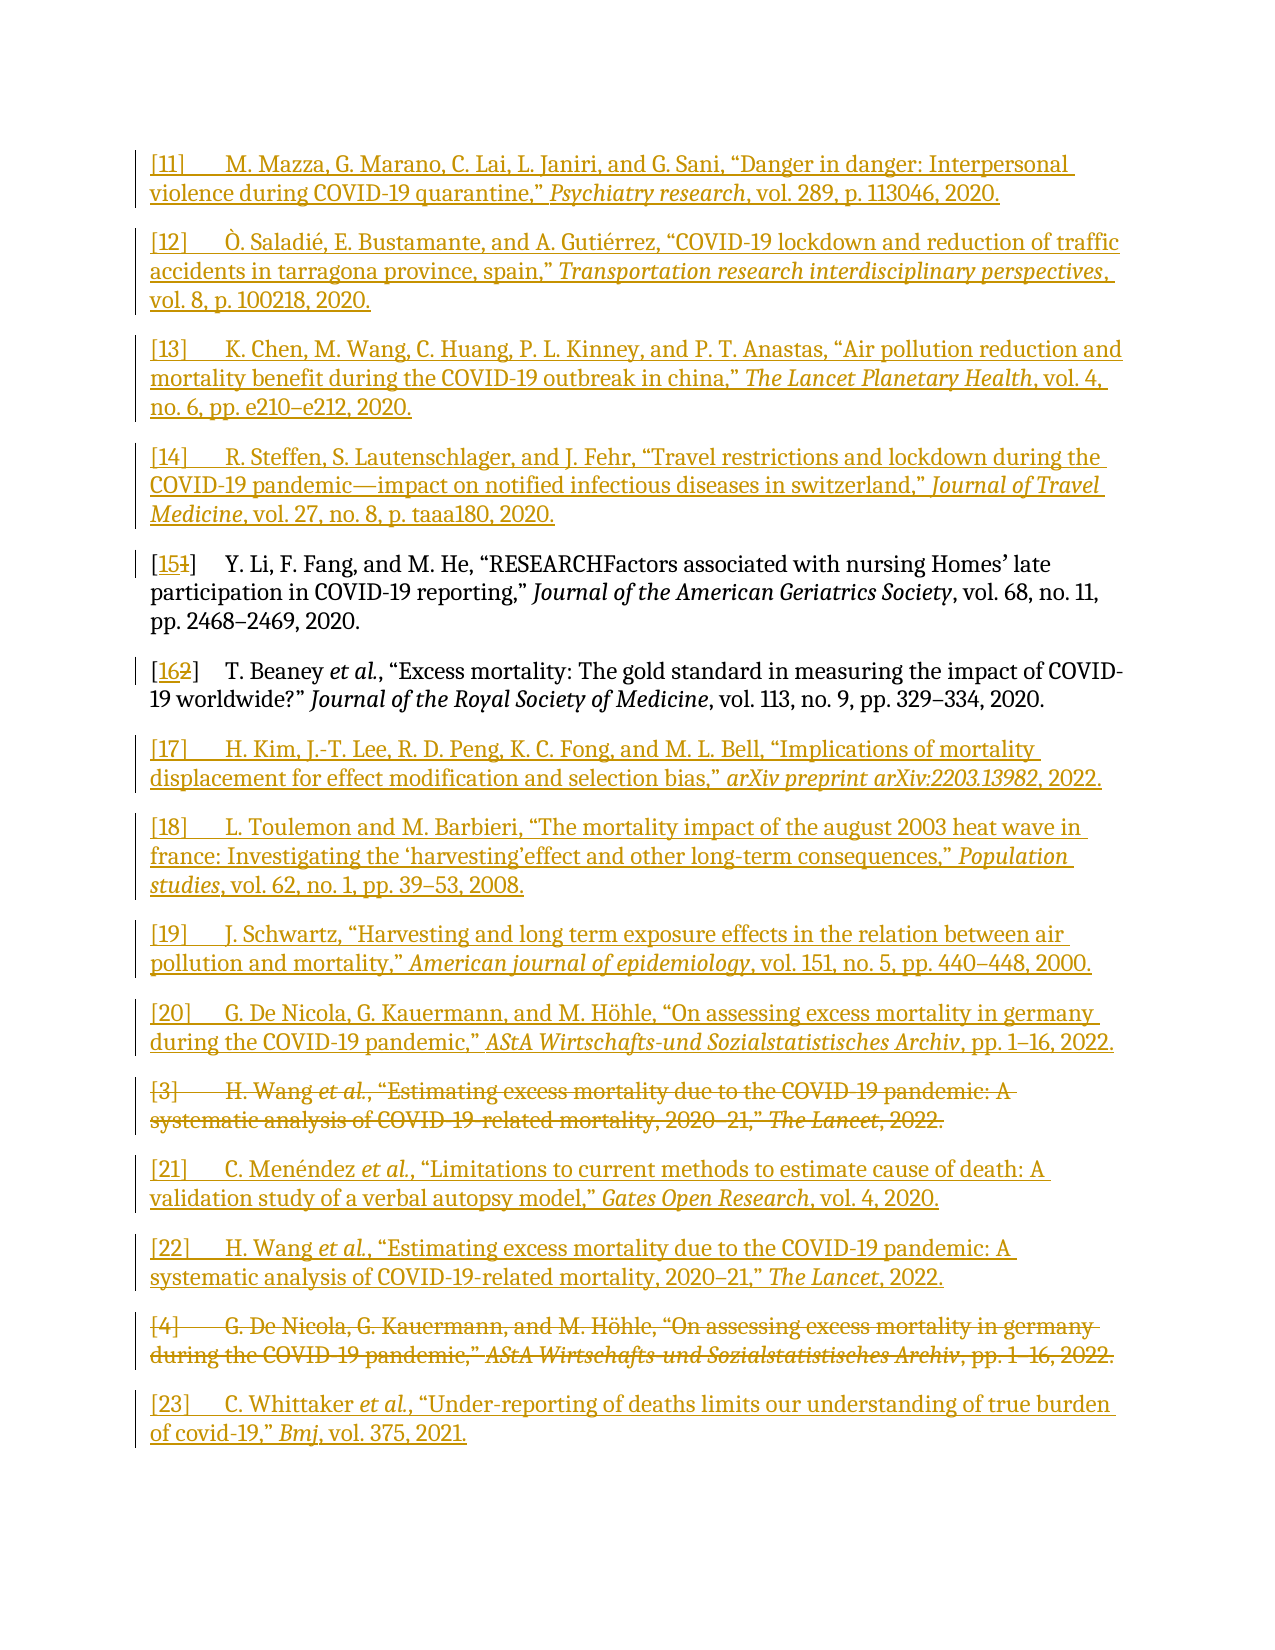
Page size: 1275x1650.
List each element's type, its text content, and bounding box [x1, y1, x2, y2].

text [] T. Beaney et al., “Excess mortality: The gold standard in measuring the impact of COVID-19 worldwide?” Journal of the Royal Society of Medicine, vol. 113, no. 9, pp. 329–334, 2020. [150, 657, 1125, 714]
text [] Y. Li, F. Fang, and M. He, “RESEARCHFactors associated with nursing Homesʼ late participation in COVID-19 reporting,” Journal of the American Geriatrics Society, vol. 68, no. 11, pp. 2468–2469, 2020. [150, 549, 1125, 636]
